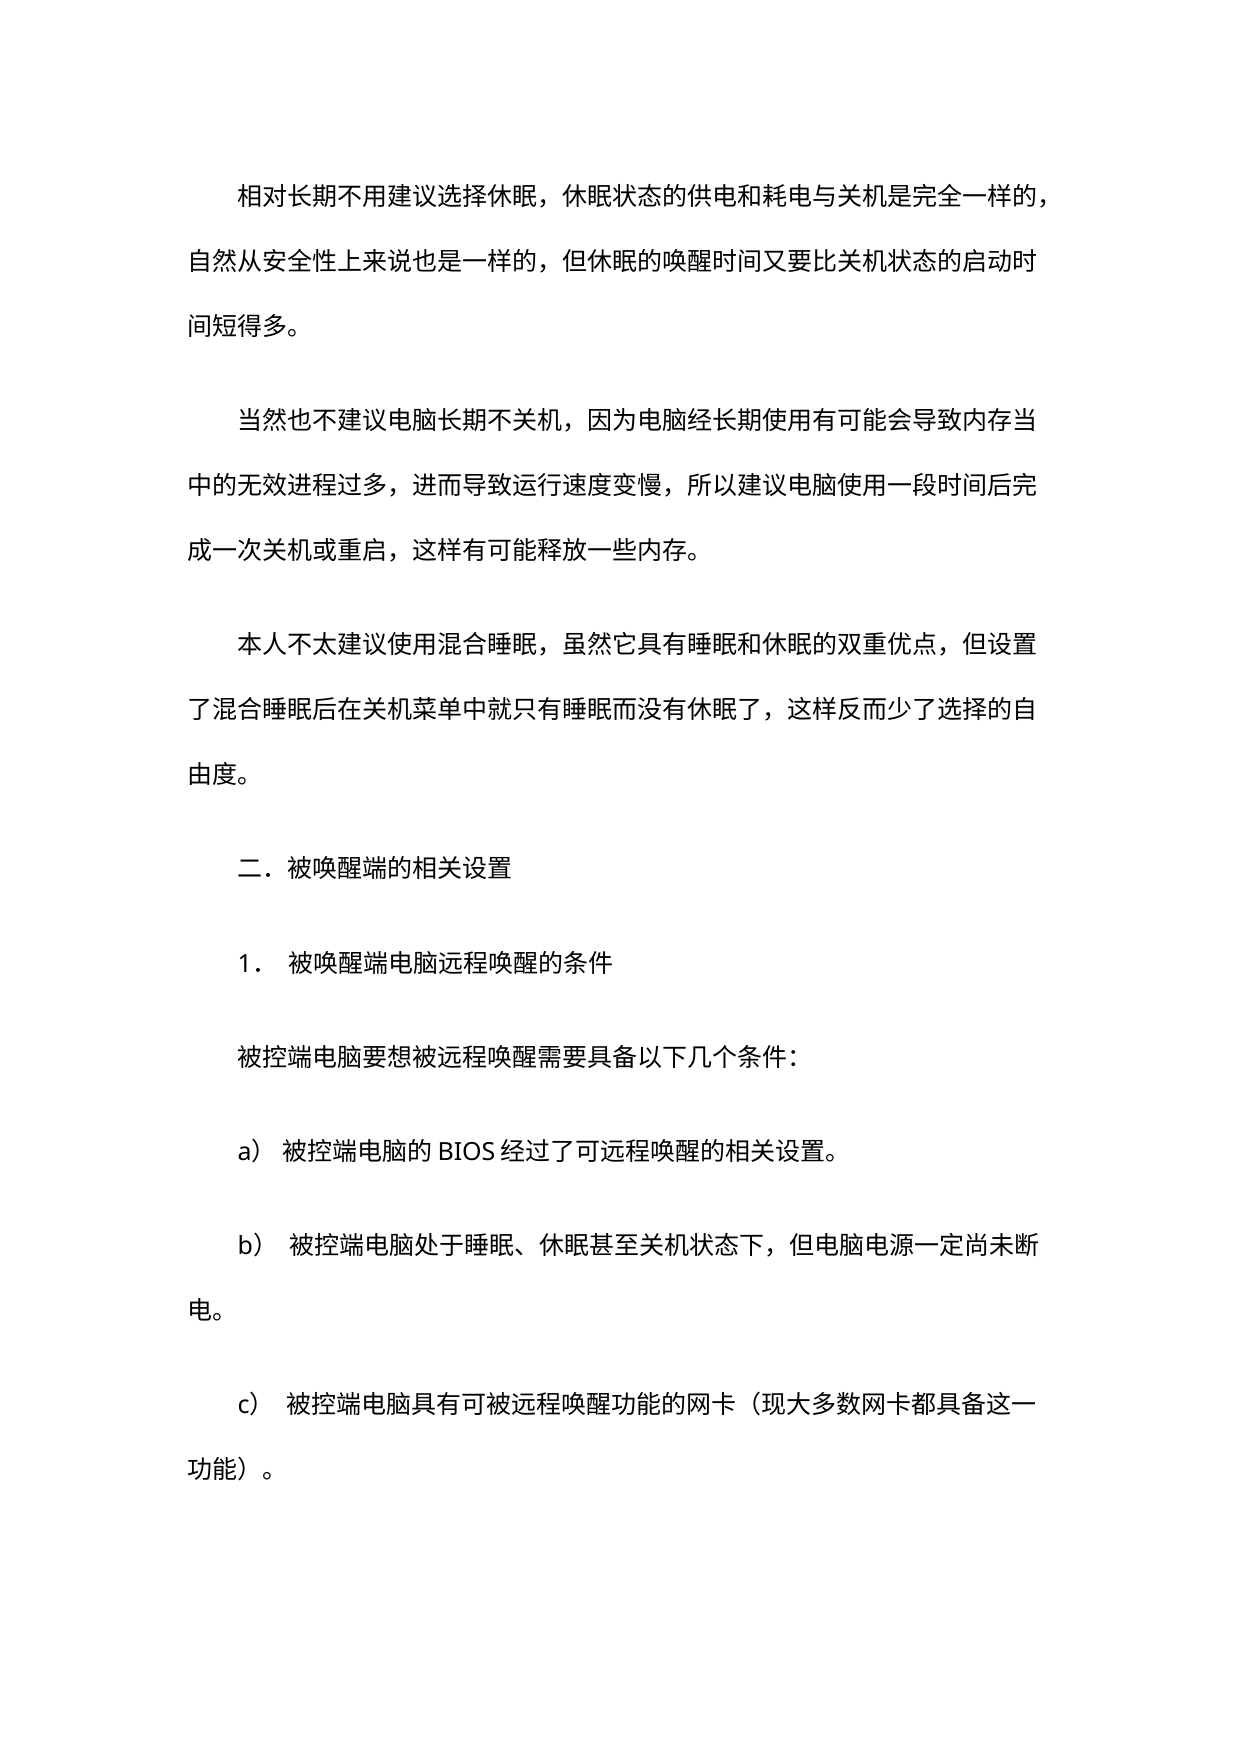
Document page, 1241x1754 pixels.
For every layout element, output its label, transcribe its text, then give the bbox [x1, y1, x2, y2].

text 相对长期不用建议选择休眠，休眠状态的供电和耗电与关机是完全一样的，自然从安全性上来说也是一样的，但休眠的唤醒时间又要比关机状态的启动时间短得多。 [187, 162, 1053, 357]
text 二．被唤醒端的相关设置 [187, 834, 1053, 899]
text 当然也不建议电脑长期不关机，因为电脑经长期使用有可能会导致内存当中的无效进程过多，进而导致运行速度变慢，所以建议电脑使用一段时间后完成一次关机或重启，这样有可能释放一些内存。 [187, 386, 1053, 581]
text c） 被控端电脑具有可被远程唤醒功能的网卡（现大多数网卡都具备这一功能）。 [187, 1370, 1053, 1500]
text 1． 被唤醒端电脑远程唤醒的条件 [187, 929, 1053, 994]
text 本人不太建议使用混合睡眠，虽然它具有睡眠和休眠的双重优点，但设置了混合睡眠后在关机菜单中就只有睡眠而没有休眠了，这样反而少了选择的自由度。 [187, 610, 1053, 805]
text b） 被控端电脑处于睡眠、休眠甚至关机状态下，但电脑电源一定尚未断电。 [187, 1211, 1053, 1341]
text 被控端电脑要想被远程唤醒需要具备以下几个条件： [187, 1023, 1053, 1088]
text a） 被控端电脑的BIOS经过了可远程唤醒的相关设置。 [187, 1117, 1053, 1182]
